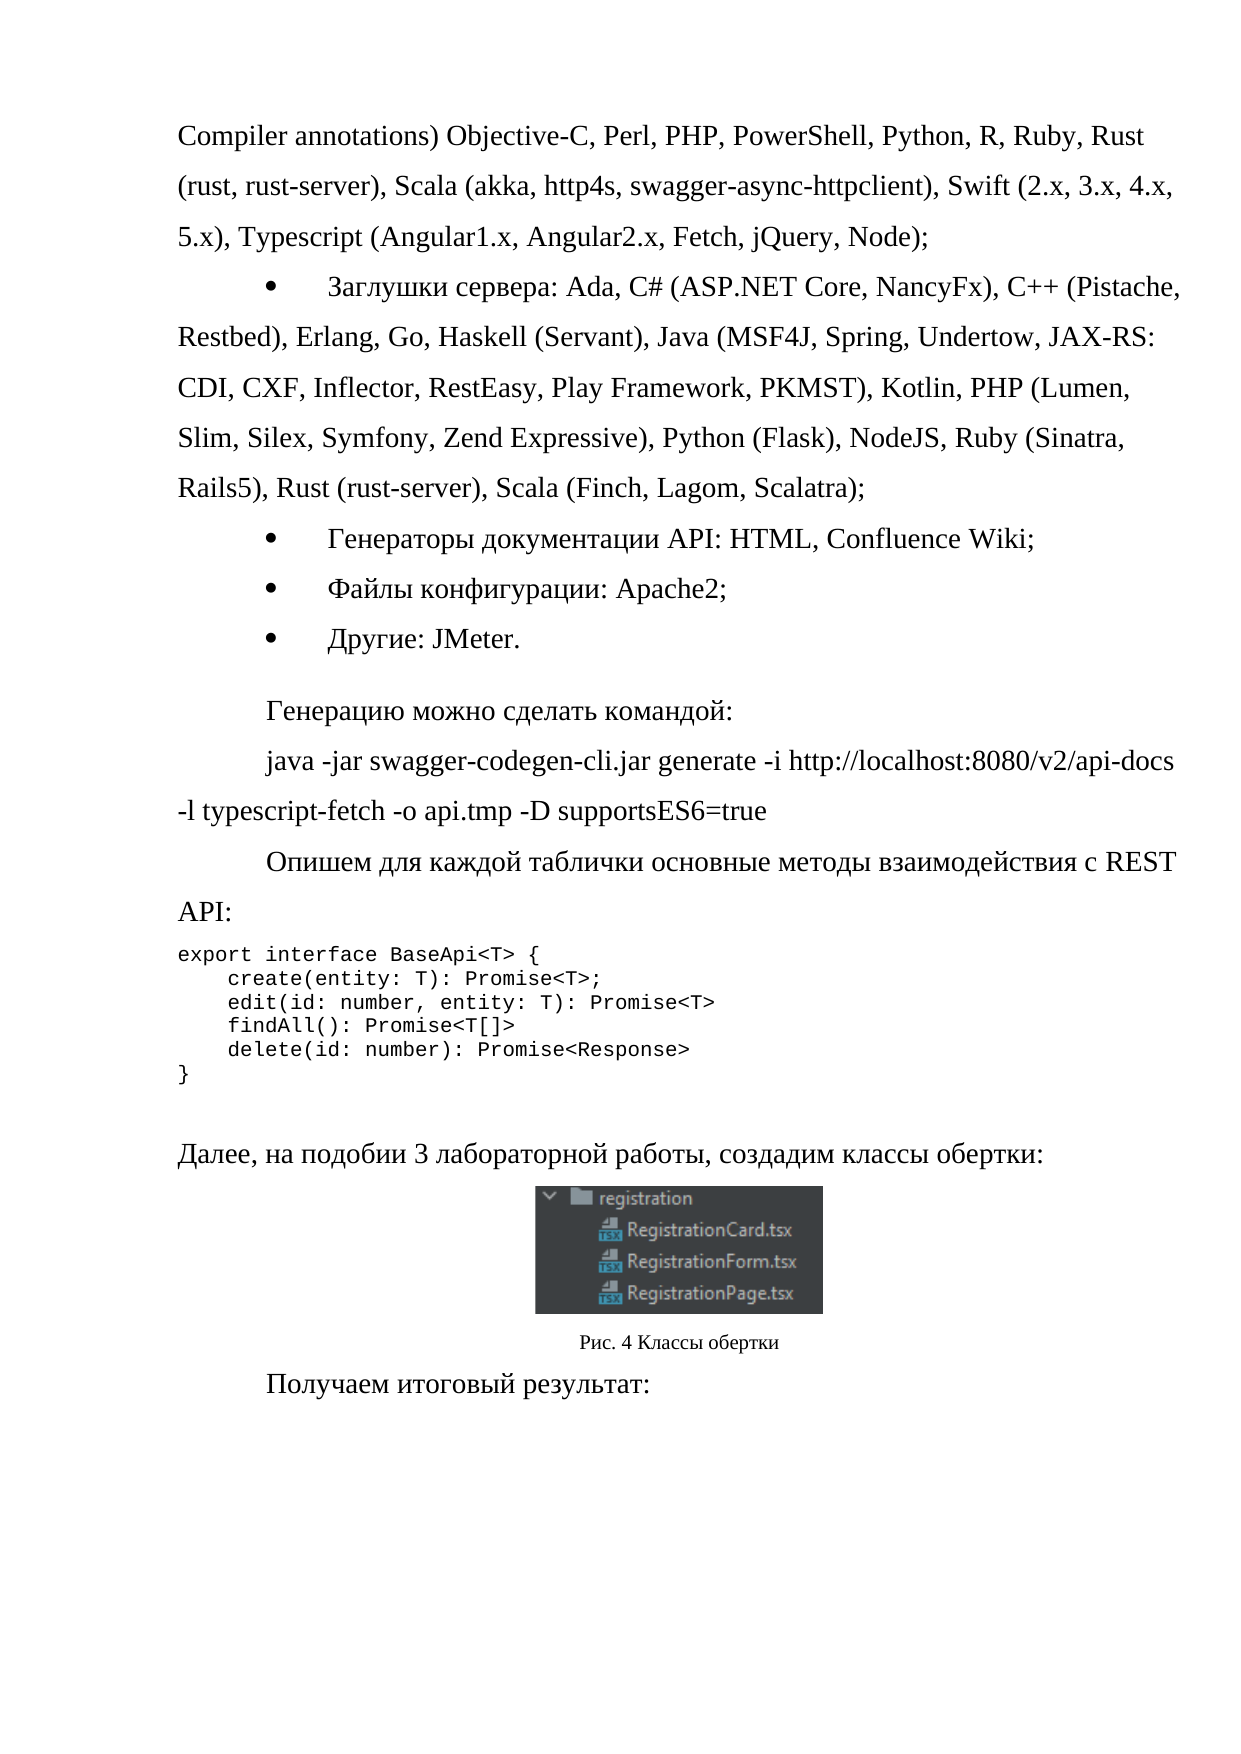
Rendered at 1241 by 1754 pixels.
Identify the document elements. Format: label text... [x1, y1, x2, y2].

text Опишем для каждой таблички основные методы взаимодействия с REST API: [177, 844, 1181, 928]
list Другие: JMeter. [177, 622, 1181, 655]
text Далее, на подобии 3 лабораторной работы, создадим классы обертки: [177, 1137, 1181, 1170]
text export interface BaseApi<T> { create(entity: T): Promise<T>; edit(id: number, entity: T): Promise<T> findAll(): Promise<T[]> delete(id: number): Promise<Response> } [177, 944, 1181, 1086]
text java -jar swagger-codegen-cli.jar generate -i http://localhost:8080/v2/api-docs -l typescript-fetch -o api.tmp -D supportsES6=true [177, 743, 1181, 827]
picture [535, 1186, 823, 1314]
text Генерацию можно сделать командой: [177, 693, 1181, 726]
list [177, 118, 1181, 252]
list Генераторы документации API: HTML, Confluence Wiki; [177, 521, 1181, 554]
list Заглушки сервера: Ada, C# (ASP.NET Core, NancyFx), C++ (Pistache, Restbed), Erlang, Go, Haskell (Servant), Java (MSF4J, Spring, Undertow, JAX-RS: CDI, CXF, Inflector, RestEasy, Play Framework, PKMST), Kotlin, PHP (Lumen, Slim, Silex, Symfony, Zend Expressive), Python (Flask), NodeJS, Ruby (Sinatra, Rails5), Rust (rust-server), Scala (Finch, Lagom, Scalatra); [177, 269, 1181, 504]
list Файлы конфигурации: Apache2; [177, 571, 1181, 605]
text Рис. 4 Классы обертки [177, 1330, 1181, 1354]
text Получаем итоговый результат: [177, 1366, 1181, 1400]
